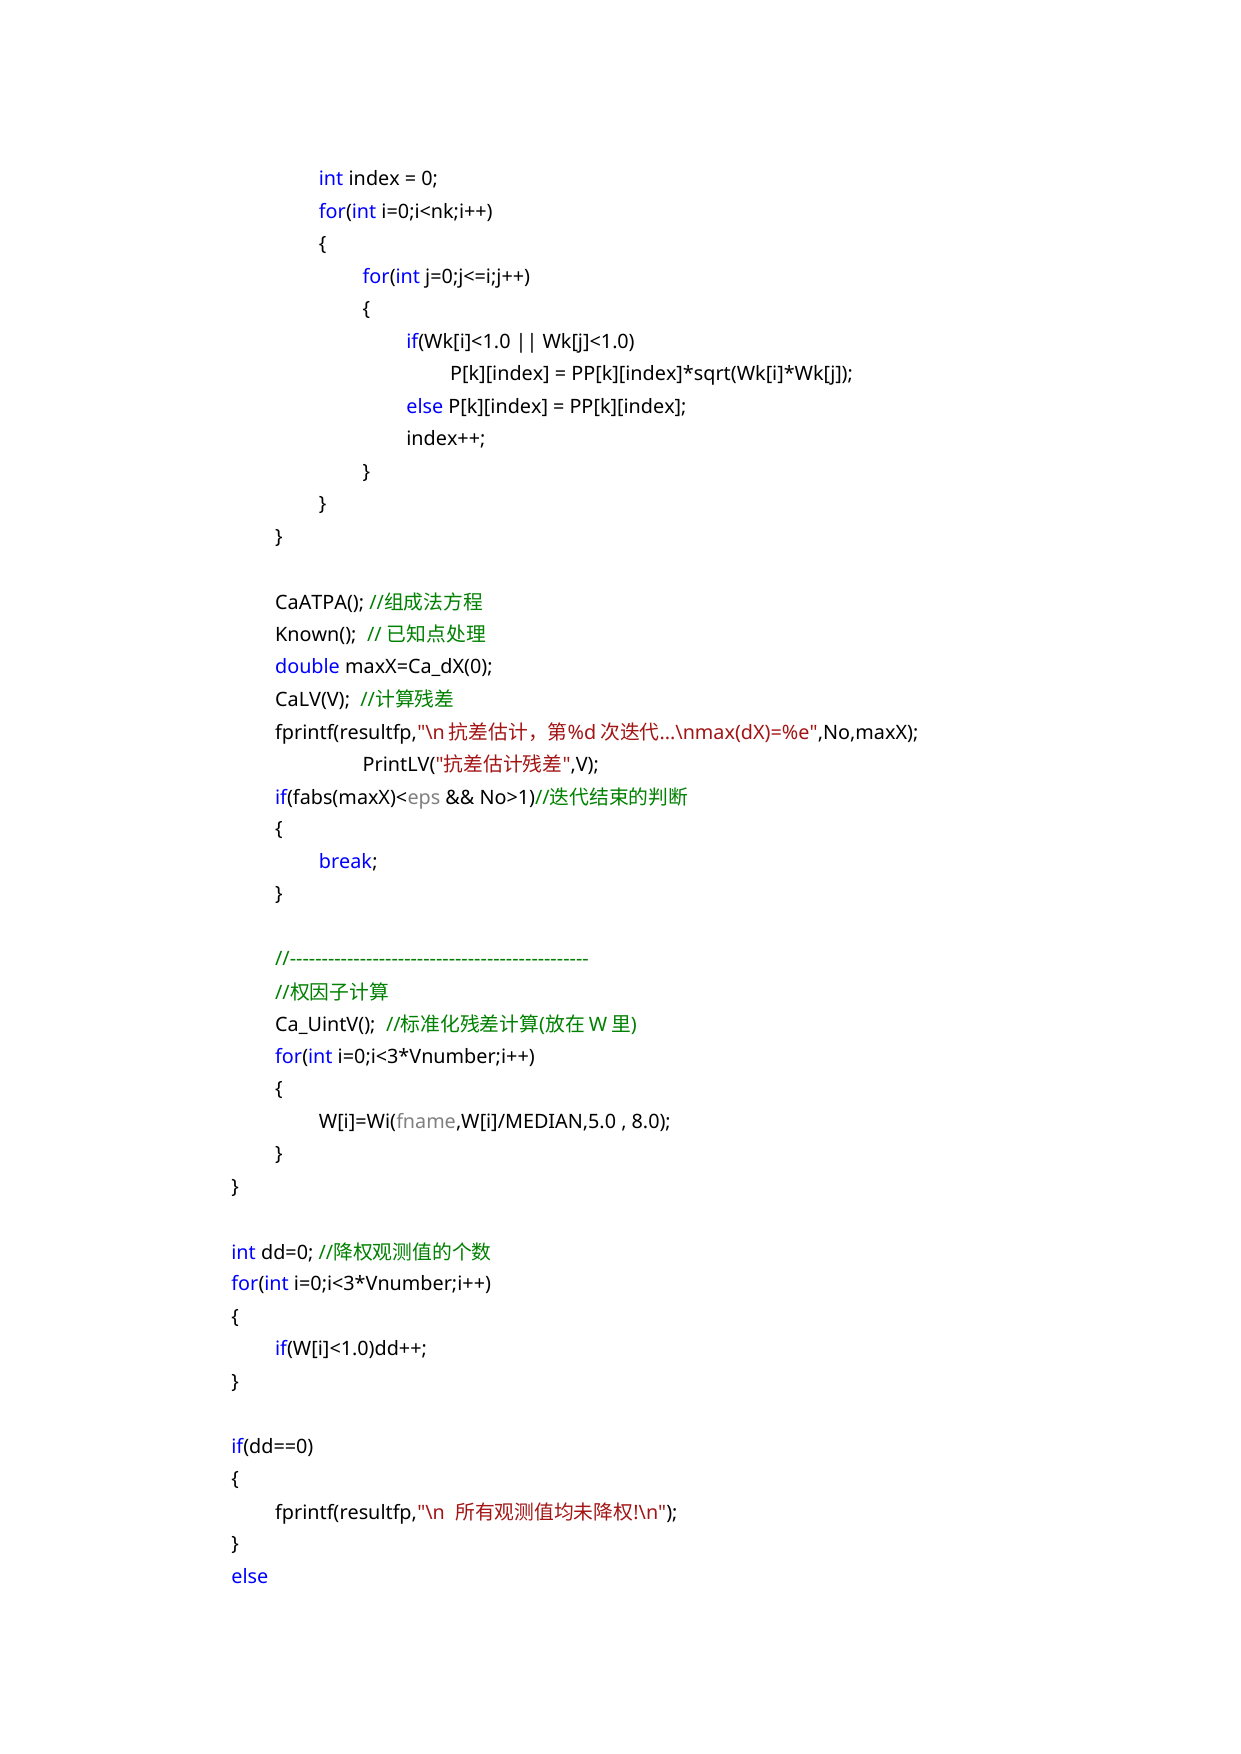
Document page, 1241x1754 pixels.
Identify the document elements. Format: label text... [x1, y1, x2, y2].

text else P[k][index] = PP[k][index]; [187, 389, 1053, 422]
text fprintf(resultfp,"\n 所有观测值均未降权!\n"); [187, 1494, 1053, 1527]
text if(fabs(maxX)<eps && No>1)//迭代结束的判断 [187, 779, 1053, 812]
text { [187, 1462, 1053, 1494]
text break; [187, 844, 1053, 877]
text CaLV(V); //计算残差 [187, 682, 1053, 714]
text { [187, 227, 1053, 259]
text { [187, 812, 1053, 844]
text { [187, 292, 1053, 324]
text //----------------------------------------------- [187, 942, 1053, 974]
text fprintf(resultfp,"\n抗差估计，第%d次迭代...\nmax(dX)=%e",No,maxX); [187, 714, 1053, 747]
text CaATPA(); //组成法方程 [187, 584, 1053, 617]
text { [187, 1299, 1053, 1332]
text Known(); // 已知点处理 [187, 617, 1053, 649]
text for(int j=0;j<=i;j++) [187, 259, 1053, 292]
text else [187, 1559, 1053, 1592]
text index++; [187, 422, 1053, 454]
text if(Wk[i]<1.0 || Wk[j]<1.0) [187, 324, 1053, 357]
text for(int i=0;i<3*Vnumber;i++) [187, 1267, 1053, 1299]
text Ca_UintV(); //标准化残差计算(放在W里) [187, 1007, 1053, 1039]
text { [187, 1072, 1053, 1104]
text } [187, 1169, 1053, 1202]
text } [187, 454, 1053, 487]
text } [187, 519, 1053, 552]
text //权因子计算 [187, 974, 1053, 1007]
text int dd=0; //降权观测值的个数 [187, 1234, 1053, 1267]
text double maxX=Ca_dX(0); [187, 649, 1053, 682]
text if(W[i]<1.0)dd++; [187, 1332, 1053, 1364]
text for(int i=0;i<3*Vnumber;i++) [187, 1039, 1053, 1072]
text for(int i=0;i<nk;i++) [187, 194, 1053, 227]
text } [187, 487, 1053, 519]
text } [187, 1527, 1053, 1559]
text if(dd==0) [187, 1429, 1053, 1462]
text } [187, 1137, 1053, 1169]
text int index = 0; [187, 162, 1053, 194]
text W[i]=Wi(fname,W[i]/MEDIAN,5.0 , 8.0); [187, 1104, 1053, 1137]
text } [187, 1364, 1053, 1397]
text PrintLV("抗差估计残差",V); [187, 747, 1053, 779]
text } [187, 877, 1053, 909]
text P[k][index] = PP[k][index]*sqrt(Wk[i]*Wk[j]); [187, 357, 1053, 389]
